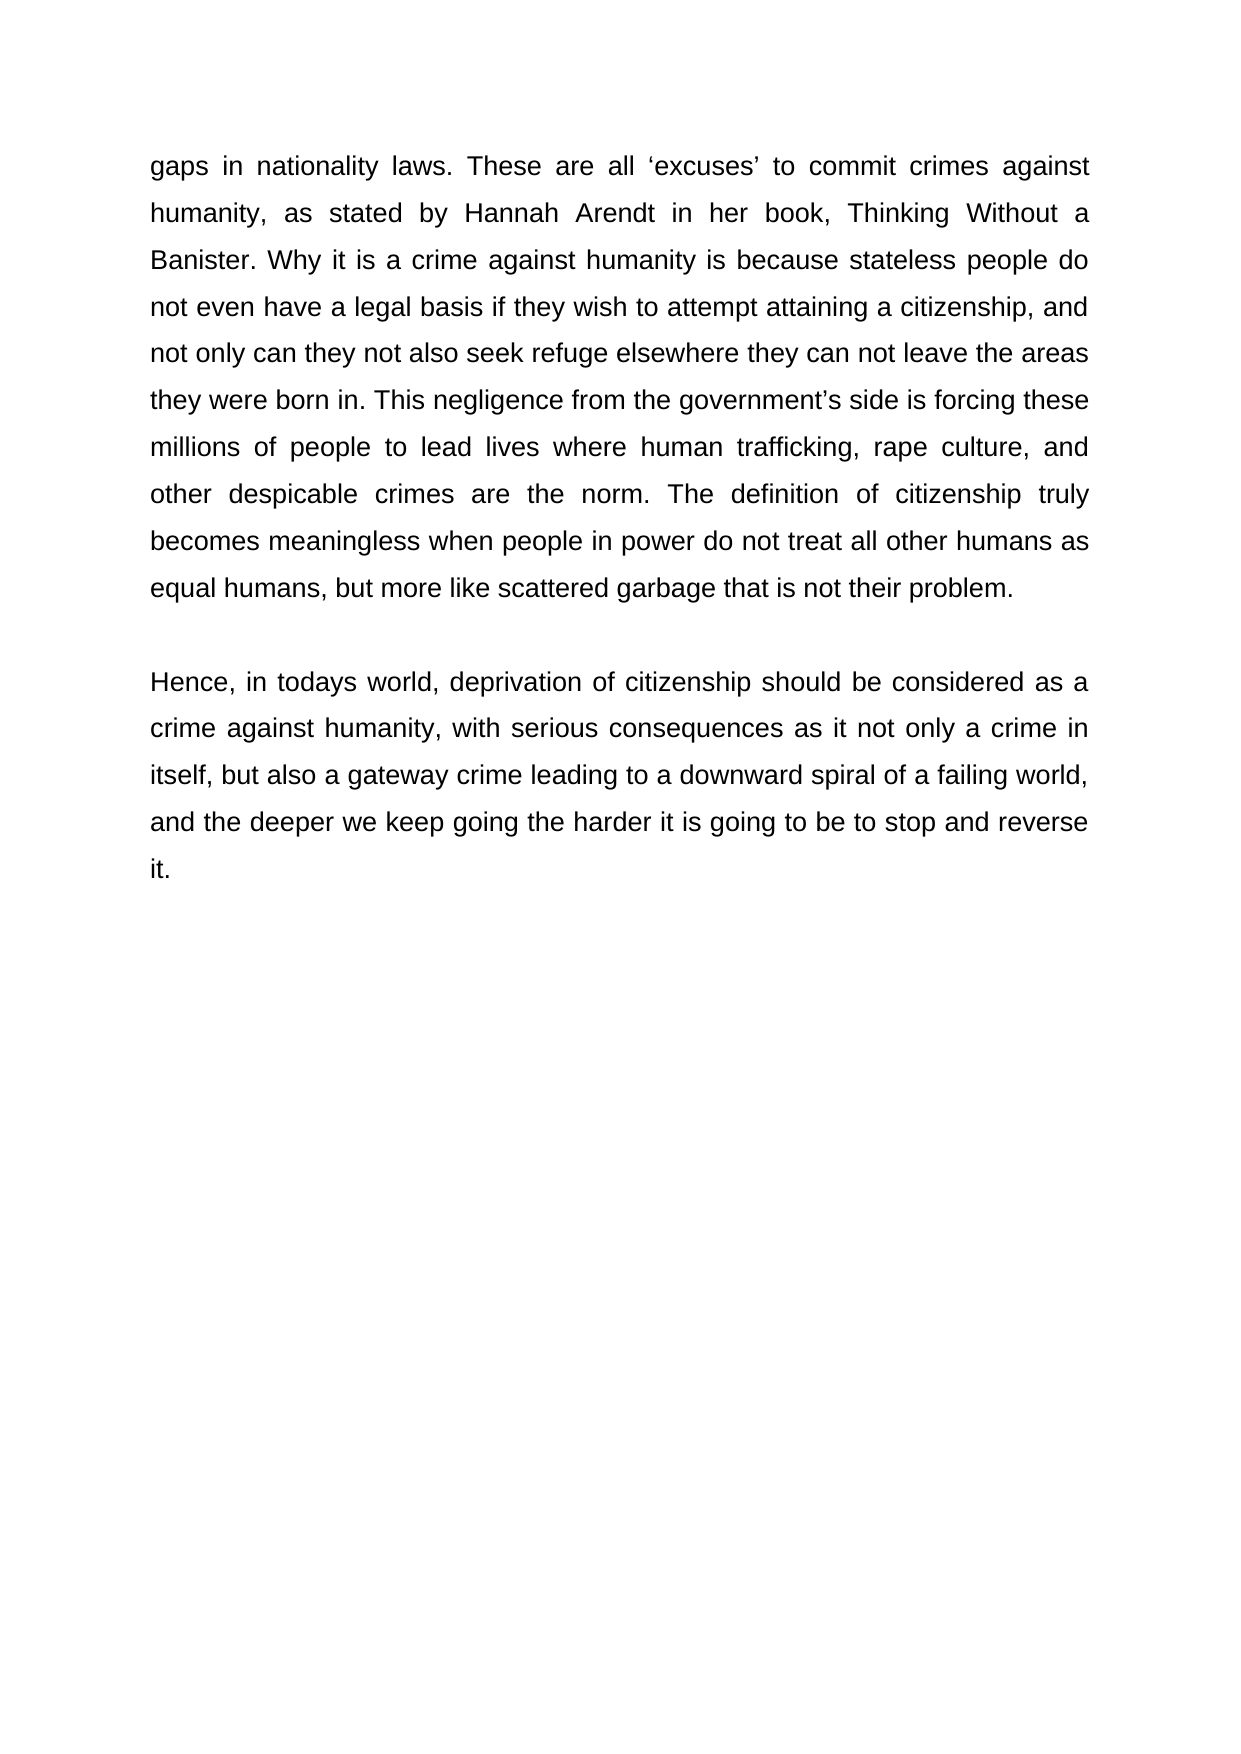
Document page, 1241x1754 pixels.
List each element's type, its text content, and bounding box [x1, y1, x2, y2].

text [150, 150, 1090, 603]
text Hence, in todays world, deprivation of citizenship should be considered as a crime against humanity, with serious consequences as it not only a crime in itself, but also a gateway crime leading to a downward spiral of a failing world, and the deeper we keep going the harder it is going to be to stop and reverse it. [150, 666, 1090, 884]
